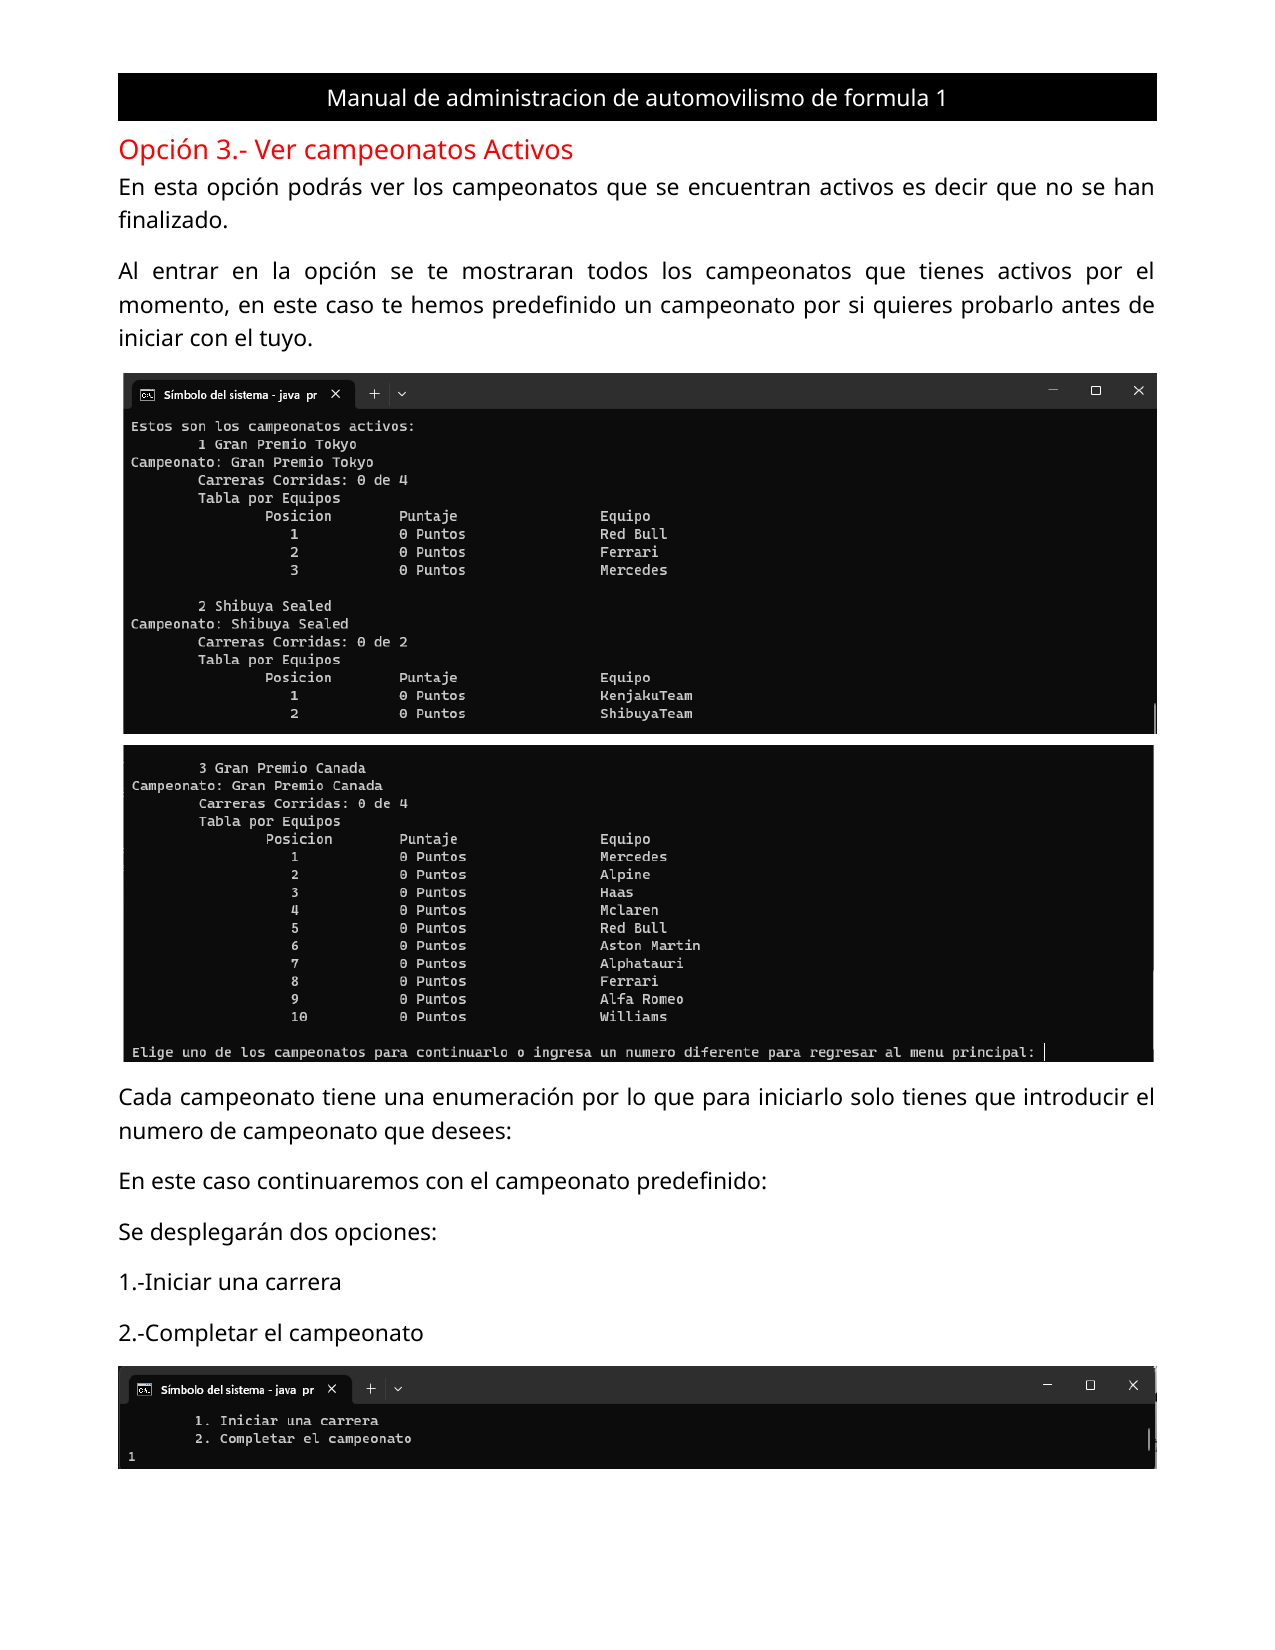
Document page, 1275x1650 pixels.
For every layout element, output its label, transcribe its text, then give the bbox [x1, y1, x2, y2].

picture [118, 1366, 1157, 1469]
subtitle Opción 3.- Ver campeonatos Activos [118, 122, 1157, 168]
text Al entrar en la opción se te mostraran todos los campeonatos que tienes activos por el momento, en este caso te hemos predefinido un campeonato por si quieres probarlo antes de iniciar con el tuyo. [118, 255, 1157, 353]
text Se desplegarán dos opciones: [118, 1216, 1157, 1247]
picture [123, 373, 1157, 726]
text En este caso continuaremos con el campeonato predefinido: [118, 1165, 1157, 1196]
picture [122, 745, 1153, 1061]
text En esta opción podrás ver los campeonatos que se encuentran activos es decir que no se han finalizado. [118, 171, 1157, 236]
text 2.-Completar el campeonato [118, 1316, 1157, 1348]
text 1.-Iniciar una carrera [118, 1266, 1157, 1297]
